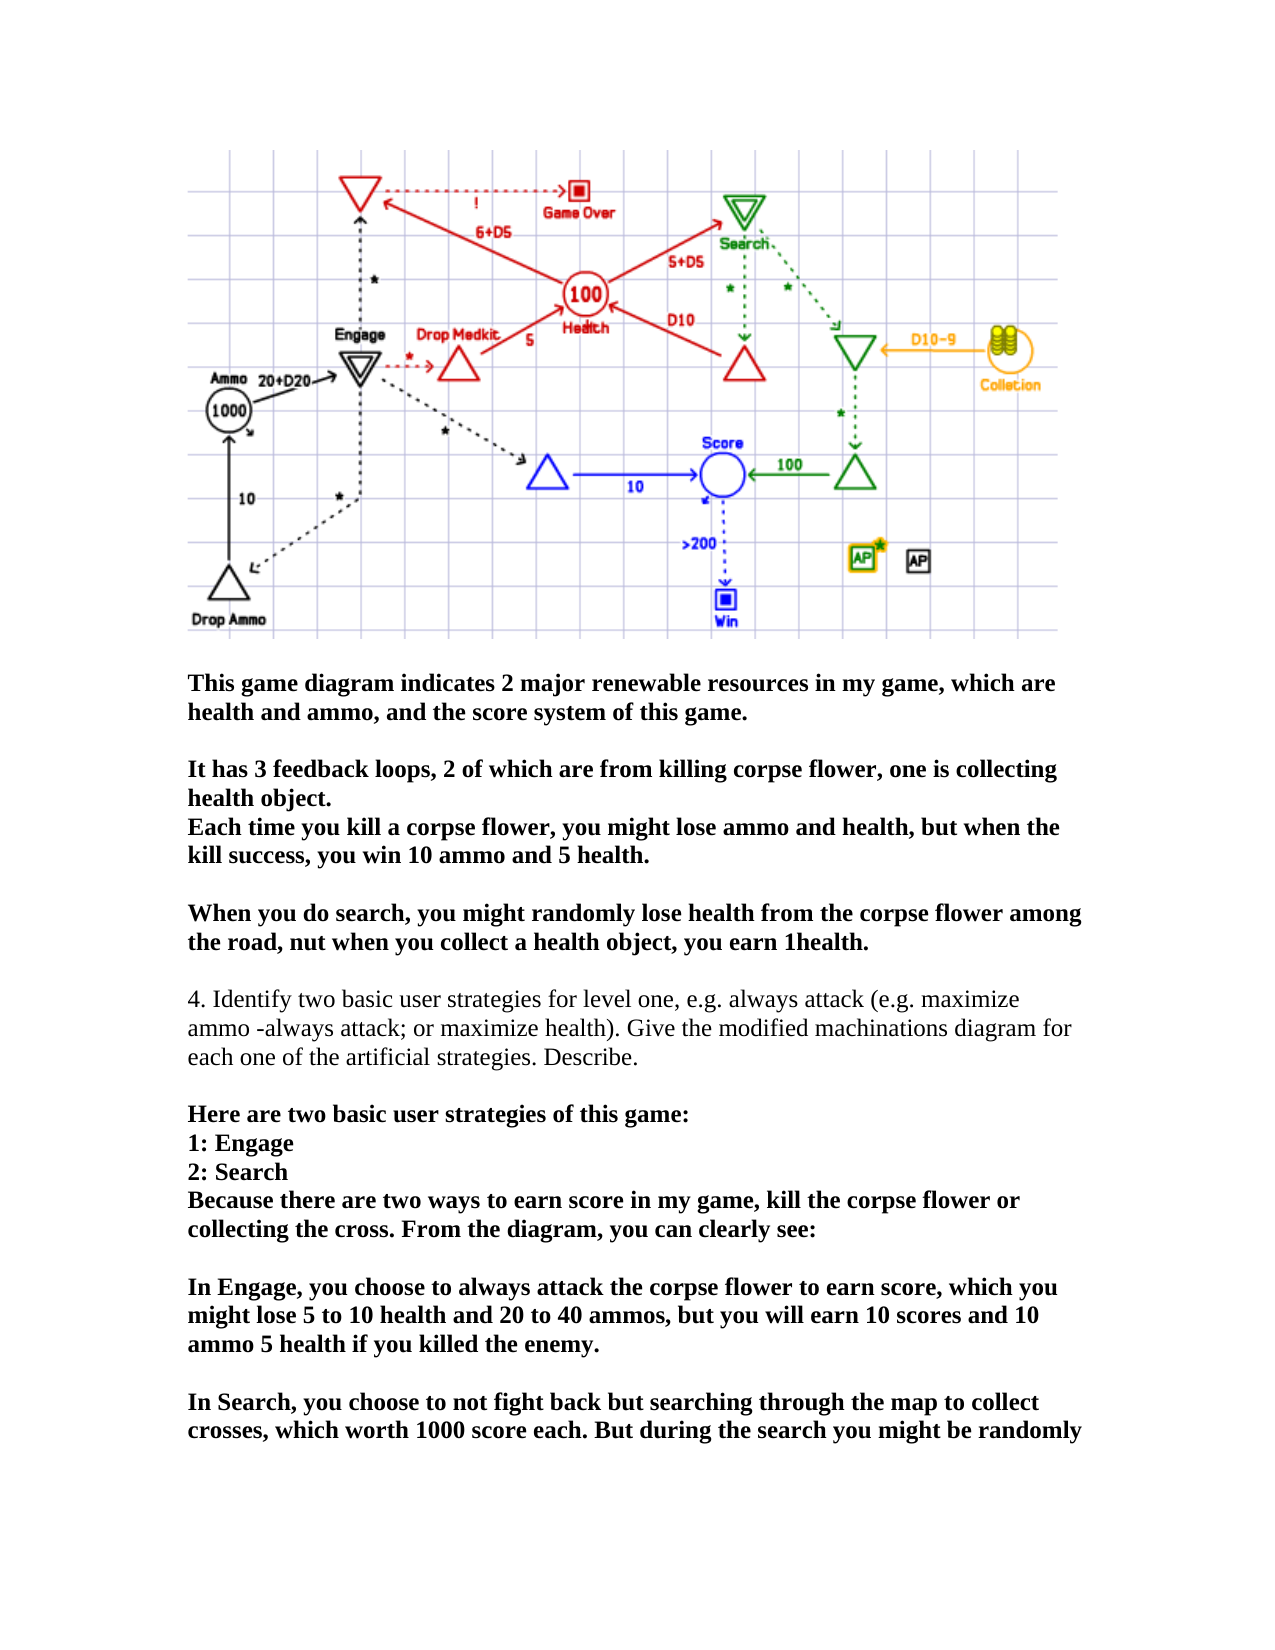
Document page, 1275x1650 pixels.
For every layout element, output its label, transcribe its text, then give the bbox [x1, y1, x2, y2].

text Because there are two ways to earn score in my game, kill the corpse flower or collecting the cross. From the diagram, you can clearly see: [187, 1185, 1087, 1243]
text Here are two basic user strategies of this game: [187, 1099, 1087, 1128]
text It has 3 feedback loops, 2 of which are from killing corpse flower, one is collecting health object. [187, 754, 1087, 812]
text This game diagram indicates 2 major renewable resources in my game, which are health and ammo, and the score system of this game. [187, 668, 1087, 725]
text 4. Identify two basic user strategies for level one, e.g. always attack (e.g. maximize ammo -always attack; or maximize health). Give the modified machinations diagram for each one of the artificial strategies. Describe. [187, 984, 1087, 1070]
text 1: Engage [187, 1128, 1087, 1157]
text Each time you kill a corpse flower, you might lose ammo and health, but when the kill success, you win 10 ammo and 5 health. [187, 812, 1087, 869]
picture [187, 150, 1058, 639]
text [187, 1387, 1087, 1444]
text When you do search, you might randomly lose health from the corpse flower among the road, nut when you collect a health object, you earn 1health. [187, 898, 1087, 955]
text 2: Search [187, 1157, 1087, 1185]
text In Engage, you choose to always attack the corpse flower to earn score, which you might lose 5 to 10 health and 20 to 40 ammos, but you will earn 10 scores and 10 ammo 5 health if you killed the enemy. [187, 1272, 1087, 1358]
